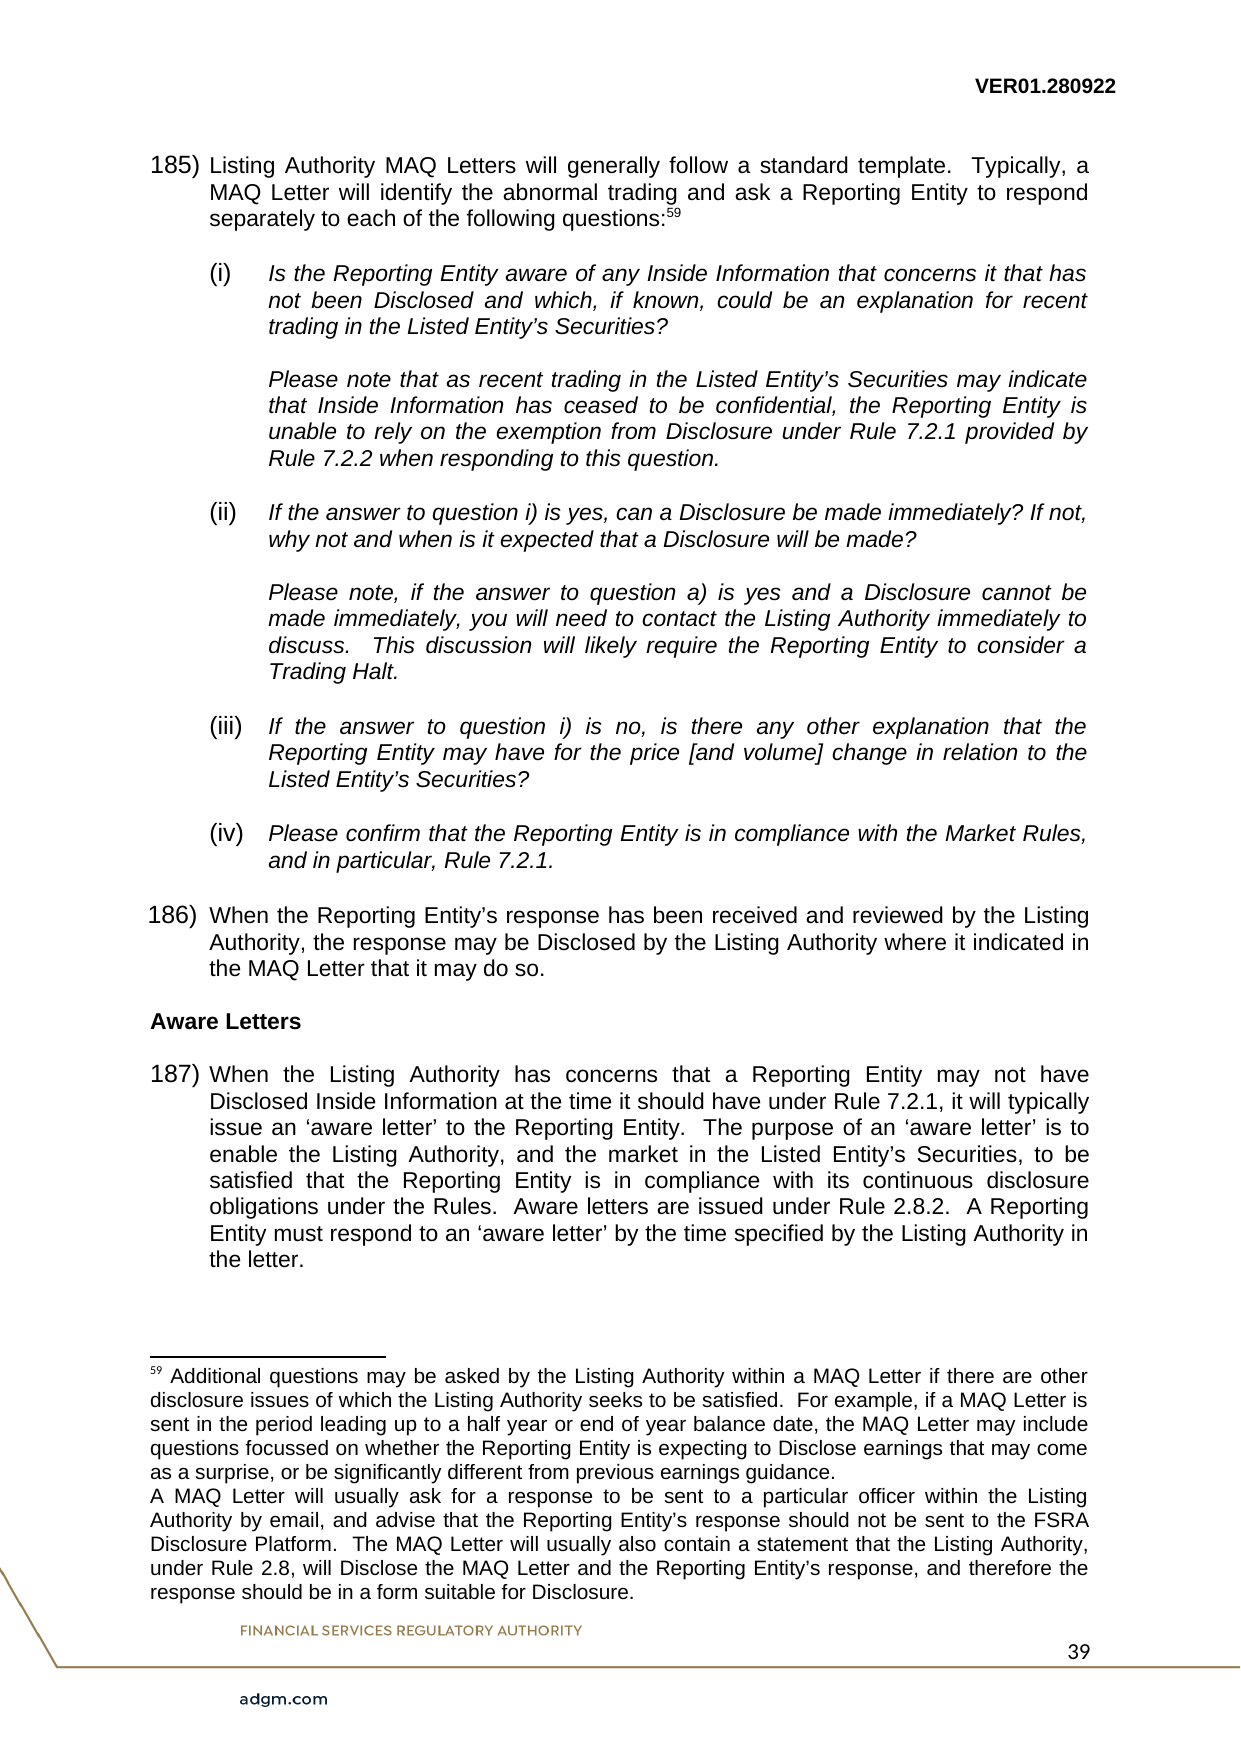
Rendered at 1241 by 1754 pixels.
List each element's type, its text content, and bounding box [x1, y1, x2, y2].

list If the answer to question i) is no, is there any other explanation that the Reporting Entity may have for the price [and volume] change in relation to the Listed Entity’s Securities? [209, 711, 1090, 792]
list Please note, if the answer to question a) is yes and a Disclosure cannot be made immediately, you will need to contact the Listing Authority immediately to discuss. This discussion will likely require the Reporting Entity to consider a Trading Halt. [268, 579, 1090, 684]
subtitle Aware Letters [150, 1008, 1090, 1034]
list Is the Reporting Entity aware of any Inside Information that concerns it that has not been Disclosed and which, if known, could be an explanation for recent trading in the Listed Entity’s Securities? [209, 258, 1090, 339]
list Please note that as recent trading in the Listed Entity’s Securities may indicate that Inside Information has ceased to be confidential, the Reporting Entity is unable to rely on the exemption from Disclosure under Rule 7.2.1 provided by Rule 7.2.2 when responding to this question. [268, 366, 1090, 471]
list Listing Authority MAQ Letters will generally follow a standard template. Typically, a MAQ Letter will identify the abnormal trading and ask a Reporting Entity to respond separately to each of the following questions: [150, 150, 1090, 231]
list Please confirm that the Reporting Entity is in compliance with the Market Rules, and in particular, Rule 7.2.1. [209, 818, 1090, 873]
list When the Reporting Entity’s response has been received and reviewed by the Listing Authority, the response may be Disclosed by the Listing Authority where it indicated in the MAQ Letter that it may do so. [147, 900, 1090, 981]
list If the answer to question i) is yes, can a Disclosure be made immediately? If not, why not and when is it expected that a Disclosure will be made? [209, 497, 1090, 552]
picture [0, 1478, 1241, 1754]
list When the Listing Authority has concerns that a Reporting Entity may not have Disclosed Inside Information at the time it should have under Rule 7.2.1, it will typically issue an ‘aware letter’ to the Reporting Entity. The purpose of an ‘aware letter’ is to enable the Listing Authority, and the market in the Listed Entity’s Securities, to be satisfied that the Reporting Entity is in compliance with its continuous disclosure obligations under the Rules. Aware letters are issued under Rule 2.8.2. A Reporting Entity must respond to an ‘aware letter’ by the time specified by the Listing Authority in the letter. [150, 1059, 1090, 1272]
